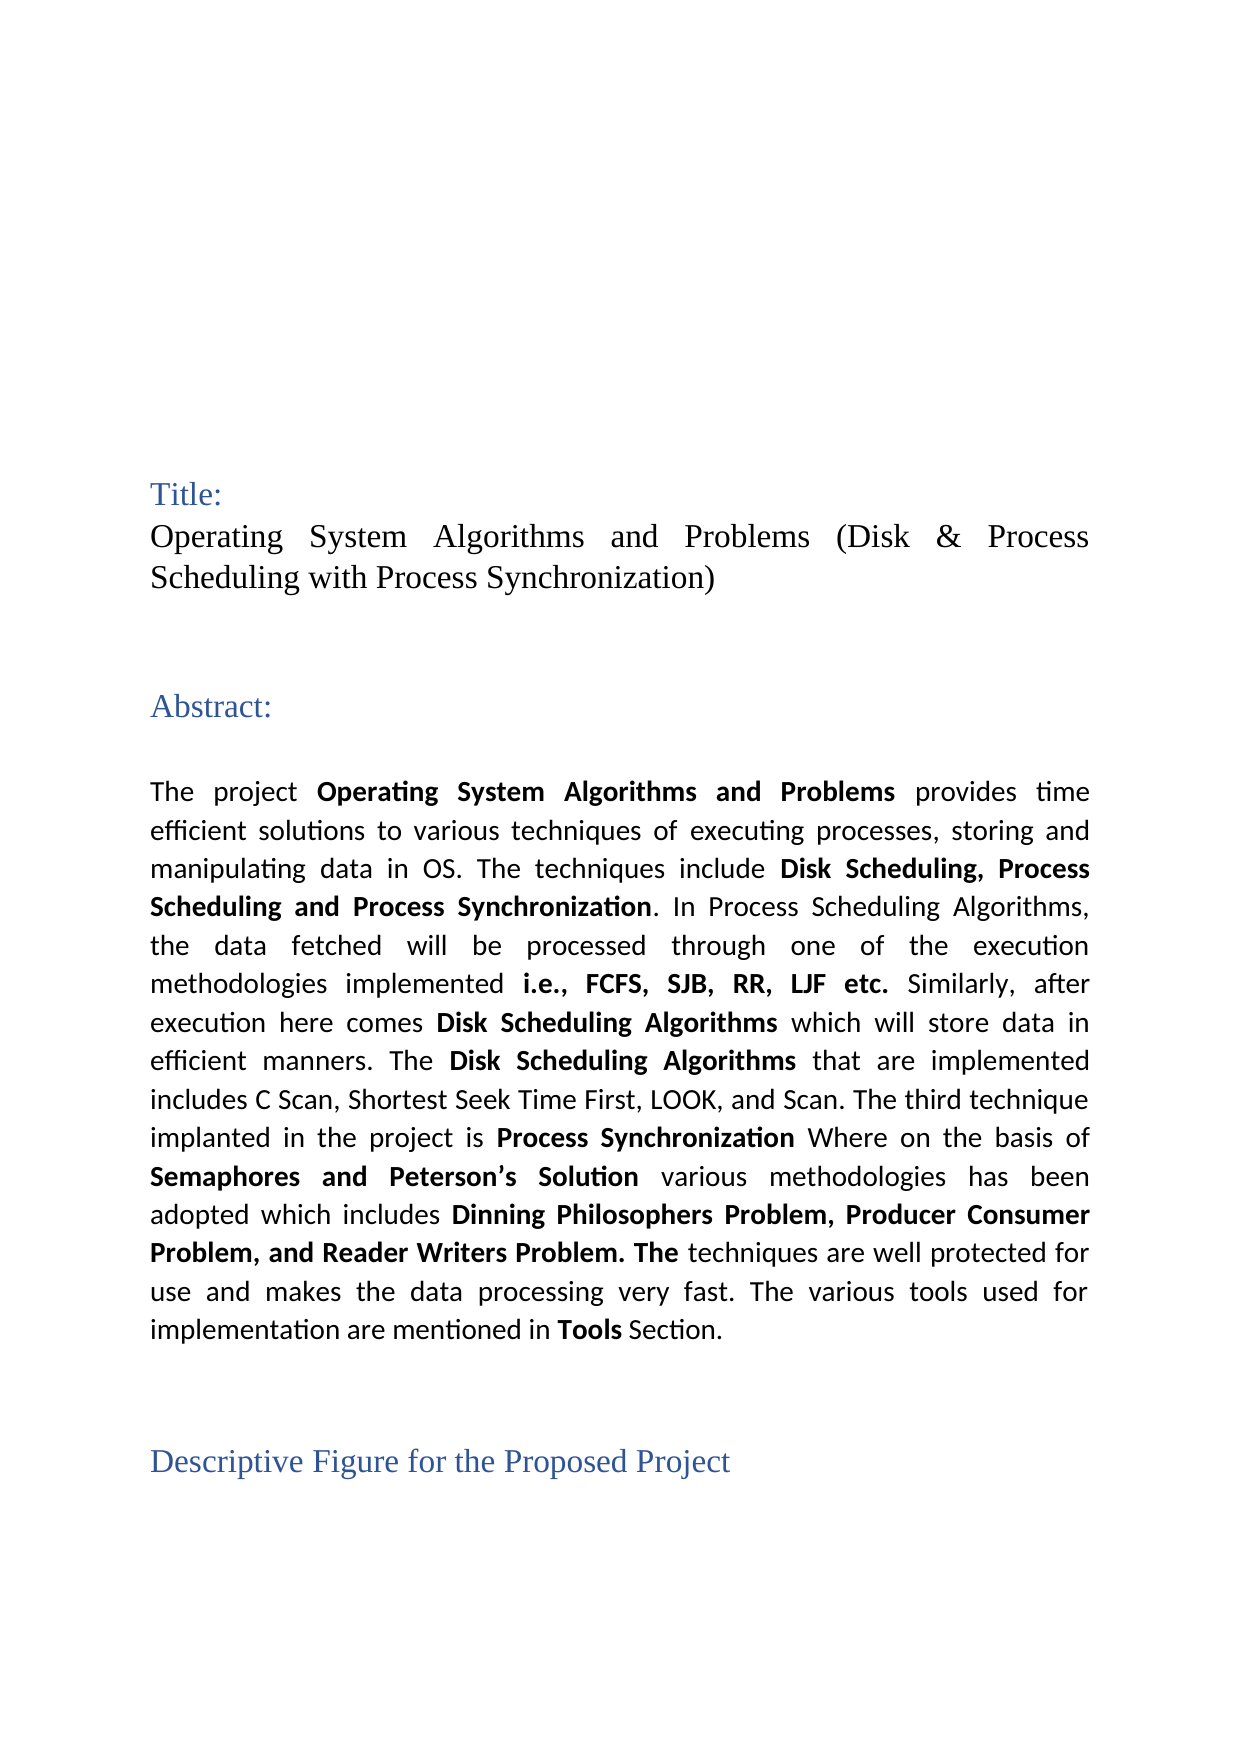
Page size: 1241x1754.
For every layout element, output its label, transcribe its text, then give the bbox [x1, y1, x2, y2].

subtitle Title: [150, 474, 1090, 513]
text Operating System Algorithms and Problems (Disk & Process Scheduling with Process Synchronization) [150, 516, 1090, 596]
text The project Operating System Algorithms and Problems provides time efficient solutions to various techniques of executing processes, storing and manipulating data in OS. The techniques include Disk Scheduling, Process Scheduling and Process Synchronization. In Process Scheduling Algorithms, the data fetched will be processed through one of the execution methodologies implemented i.e., FCFS, SJB, RR, LJF etc. Similarly, after execution here comes Disk Scheduling Algorithms which will store data in efficient manners. The Disk Scheduling Algorithms that are implemented includes C Scan, Shortest Seek Time First, LOOK, and Scan. The third technique implanted in the project is Process Synchronization Where on the basis of Semaphores and Peterson’s Solution various methodologies has been adopted which includes Dinning Philosophers Problem, Producer Consumer Problem, and Reader Writers Problem. The techniques are well protected for use and makes the data processing very fast. The various tools used for implementation are mentioned in Tools Section. [150, 773, 1090, 1347]
subtitle Descriptive Figure for the Proposed Project [150, 1441, 1090, 1479]
subtitle Abstract: [150, 687, 1090, 725]
